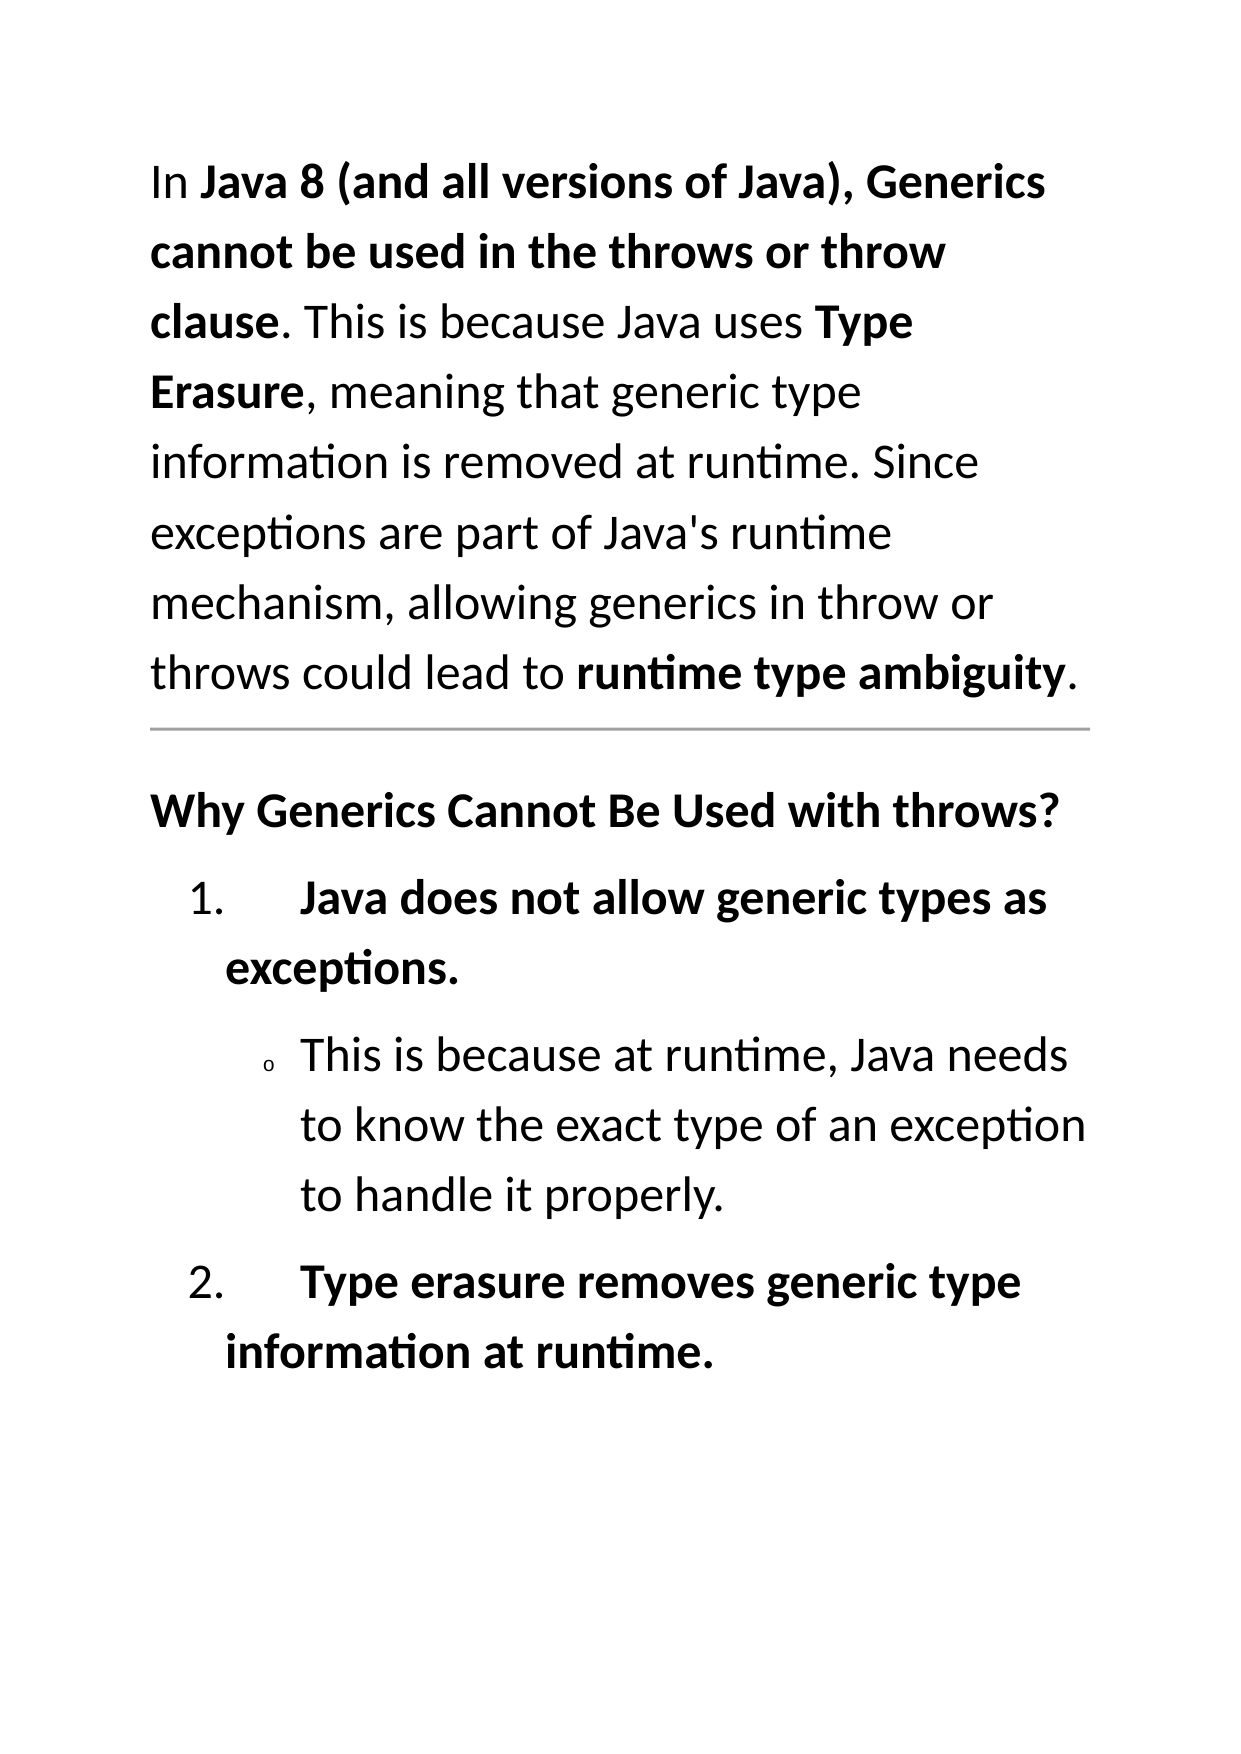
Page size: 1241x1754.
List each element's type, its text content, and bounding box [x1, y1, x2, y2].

text Why Generics Cannot Be Used with throws? [150, 779, 1090, 840]
list Java does not allow generic types as exceptions. [187, 866, 1090, 997]
list Type erasure removes generic type information at runtime. [187, 1250, 1090, 1381]
list This is because at runtime, Java needs to know the exact type of an exception to handle it properly. [262, 1023, 1090, 1224]
text In Java 8 (and all versions of Java), Generics cannot be used in the throws or throw clause. This is because Java uses Type Erasure, meaning that generic type information is removed at runtime. Since exceptions are part of Java's runtime mechanism, allowing generics in throw or throws could lead to runtime type ambiguity. [150, 150, 1090, 702]
